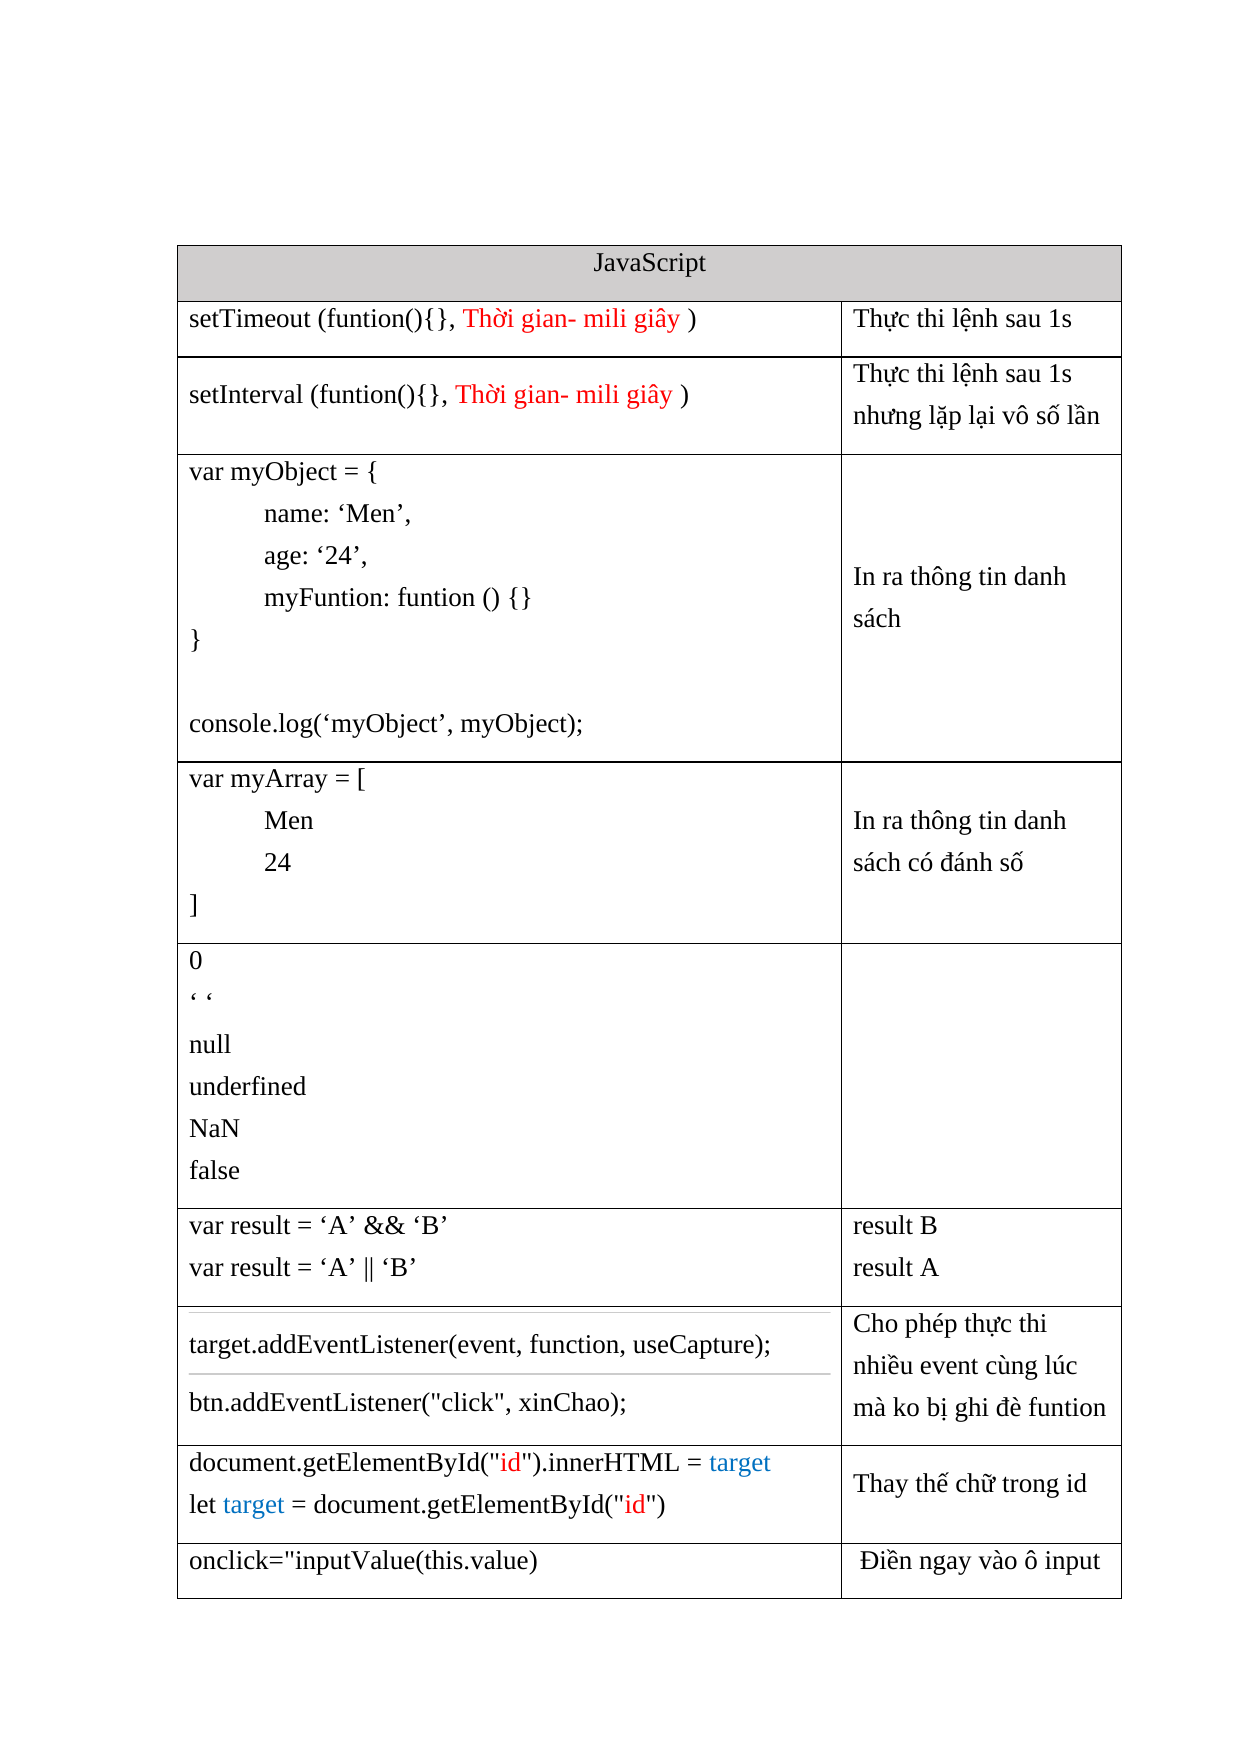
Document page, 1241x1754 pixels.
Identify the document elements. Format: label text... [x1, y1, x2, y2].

table_cell [842, 944, 1121, 1208]
table_cell Thực thi lệnh sau 1s [842, 302, 1121, 356]
table_cell In ra thông tin danh sách [842, 455, 1121, 761]
table_cell 0 ‘ ‘ null underfined NaN false [178, 944, 841, 1208]
table_cell document.getElementById("id").innerHTML = target let target = document.getElementById("id") [178, 1446, 841, 1543]
table_cell Thực thi lệnh sau 1s nhưng lặp lại vô số lần [842, 358, 1121, 454]
table_cell target.addEventListener(event, function, useCapture); btn.addEventListener("click", xinChao); [178, 1307, 841, 1445]
table_cell onclick="inputValue(this.value) [178, 1544, 841, 1598]
table_cell Cho phép thực thi nhiều event cùng lúc mà ko bị ghi đè funtion [842, 1307, 1121, 1445]
table_cell setInterval (funtion(){}, Thời gian- mili giây ) [178, 358, 841, 454]
table_cell In ra thông tin danh sách có đánh số [842, 763, 1121, 943]
table_cell Điền ngay vào ô input giá trị bấm nút [842, 1544, 1121, 1598]
table_cell var result = ‘A’ && ‘B’ var result = ‘A’ || ‘B’ [178, 1209, 841, 1306]
table_cell result B result A [842, 1209, 1121, 1306]
table_cell var myArray = [ Men 24 ] [178, 763, 841, 943]
table_header JavaScript [178, 246, 1121, 301]
table_cell Thay thế chữ trong id [842, 1446, 1121, 1543]
table_cell var myObject = { name: ‘Men’, age: ‘24’, myFuntion: funtion () {} } console.log(‘myObject’, myObject); [178, 455, 841, 761]
table_cell setTimeout (funtion(){}, Thời gian- mili giây ) [178, 302, 841, 356]
